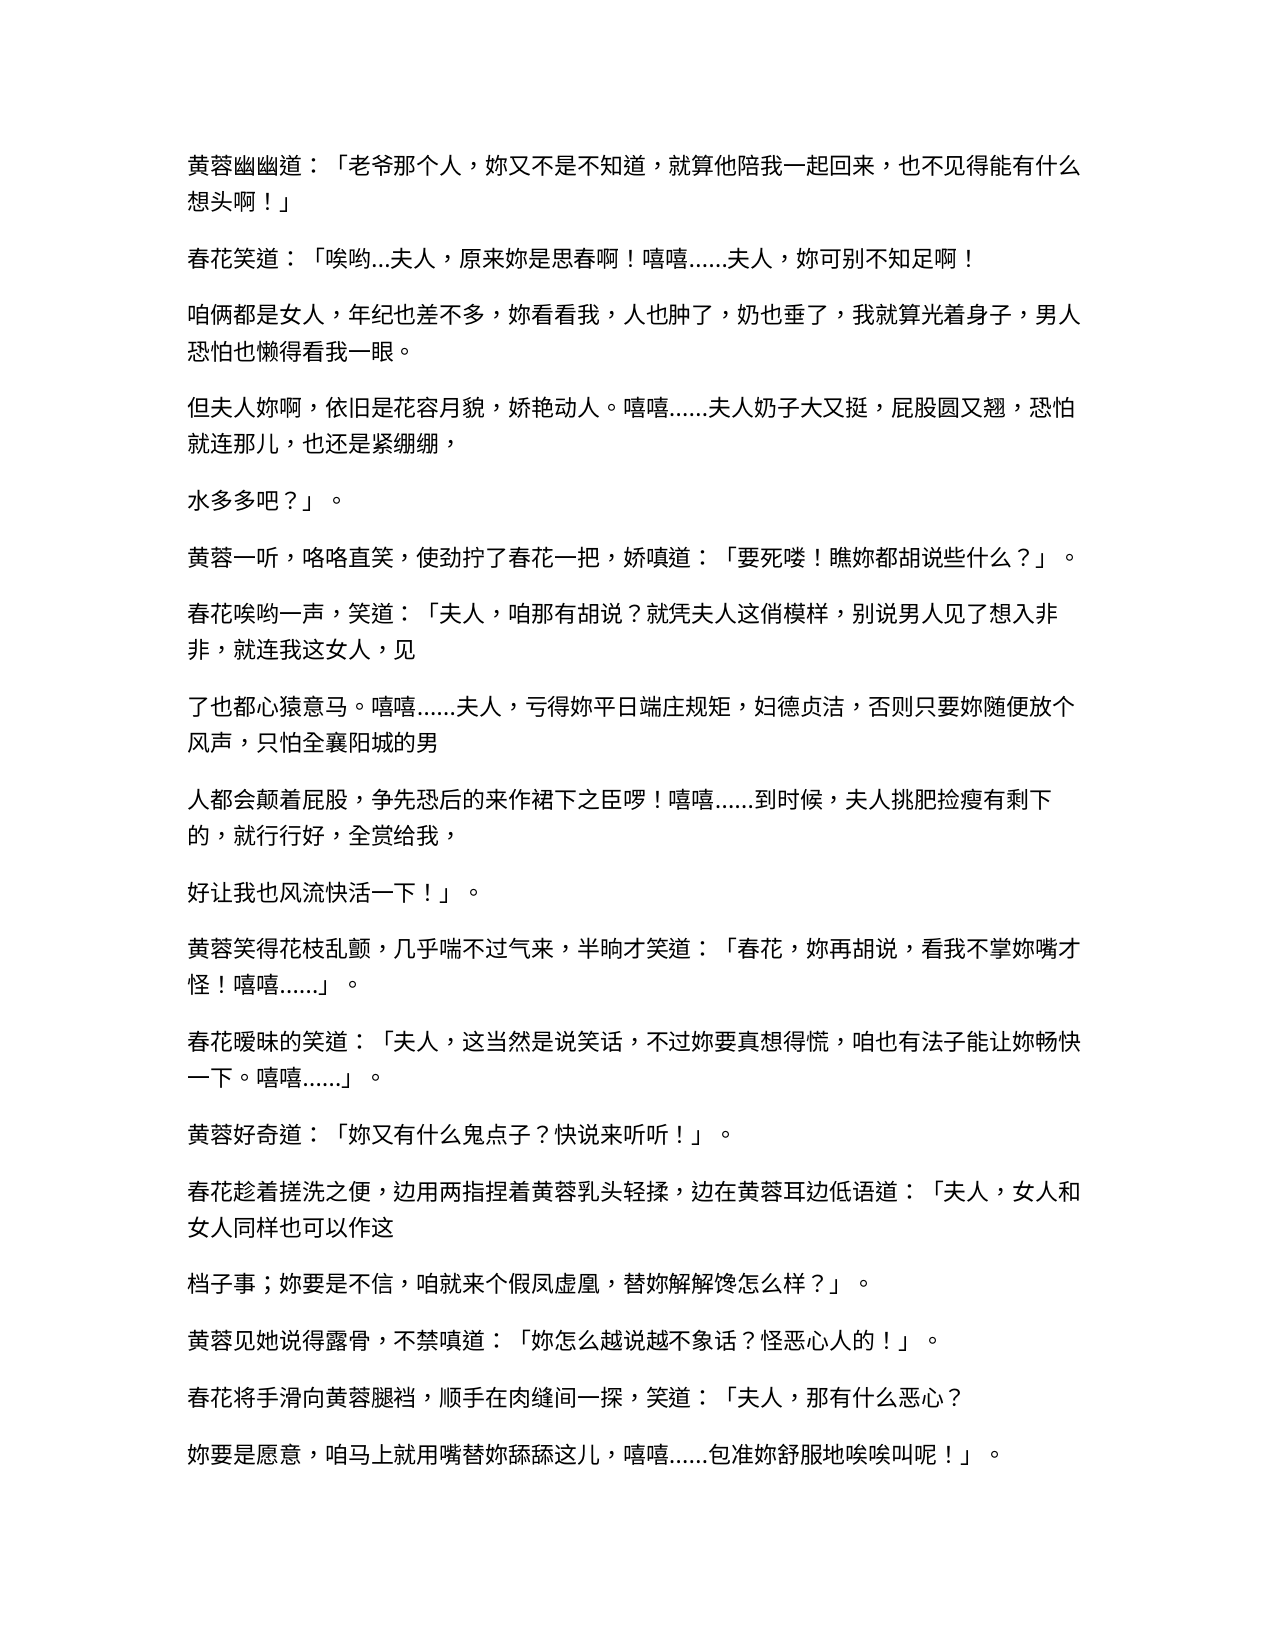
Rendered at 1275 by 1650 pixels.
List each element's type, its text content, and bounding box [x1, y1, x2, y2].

text 黄蓉幽幽道：「老爷那个人，妳又不是不知道，就算他陪我一起回来，也不见得能有什么想头啊！」 [187, 150, 1087, 217]
text 人都会颠着屁股，争先恐后的来作裙下之臣啰！嘻嘻……到时候，夫人挑肥捡瘦有剩下的，就行行好，全赏给我， [187, 784, 1087, 851]
text 了也都心猿意马。嘻嘻……夫人，亏得妳平日端庄规矩，妇德贞洁，否则只要妳随便放个风声，只怕全襄阳城的男 [187, 691, 1087, 758]
text 春花趁着搓洗之便，边用两指捏着黄蓉乳头轻揉，边在黄蓉耳边低语道：「夫人，女人和女人同样也可以作这 [187, 1176, 1087, 1243]
text 黄蓉好奇道：「妳又有什么鬼点子？快说来听听！」。 [187, 1119, 1087, 1150]
text 黄蓉笑得花枝乱颤，几乎喘不过气来，半晌才笑道：「春花，妳再胡说，看我不掌妳嘴才怪！嘻嘻……」。 [187, 933, 1087, 1001]
text 黄蓉一听，咯咯直笑，使劲拧了春花一把，娇嗔道：「要死喽！瞧妳都胡说些什么？」。 [187, 542, 1087, 573]
text 好让我也风流快活一下！」。 [187, 877, 1087, 908]
text 水多多吧？」。 [187, 485, 1087, 516]
text 妳要是愿意，咱马上就用嘴替妳舔舔这儿，嘻嘻……包准妳舒服地唉唉叫呢！」。 [187, 1438, 1087, 1470]
text 春花笑道：「唉哟…夫人，原来妳是思春啊！嘻嘻……夫人，妳可别不知足啊！ [187, 243, 1087, 274]
text 黄蓉见她说得露骨，不禁嗔道：「妳怎么越说越不象话？怪恶心人的！」。 [187, 1325, 1087, 1356]
text 咱俩都是女人，年纪也差不多，妳看看我，人也肿了，奶也垂了，我就算光着身子，男人恐怕也懒得看我一眼。 [187, 299, 1087, 367]
text 春花唉哟一声，笑道：「夫人，咱那有胡说？就凭夫人这俏模样，别说男人见了想入非非，就连我这女人，见 [187, 598, 1087, 666]
text 春花将手滑向黄蓉腿裆，顺手在肉缝间一探，笑道：「夫人，那有什么恶心？ [187, 1382, 1087, 1413]
text 但夫人妳啊，依旧是花容月貌，娇艳动人。嘻嘻……夫人奶子大又挺，屁股圆又翘，恐怕就连那儿，也还是紧绷绷， [187, 392, 1087, 459]
text 春花暧昧的笑道：「夫人，这当然是说笑话，不过妳要真想得慌，咱也有法子能让妳畅快一下。嘻嘻……」。 [187, 1026, 1087, 1093]
text 档子事；妳要是不信，咱就来个假凤虚凰，替妳解解馋怎么样？」。 [187, 1268, 1087, 1299]
